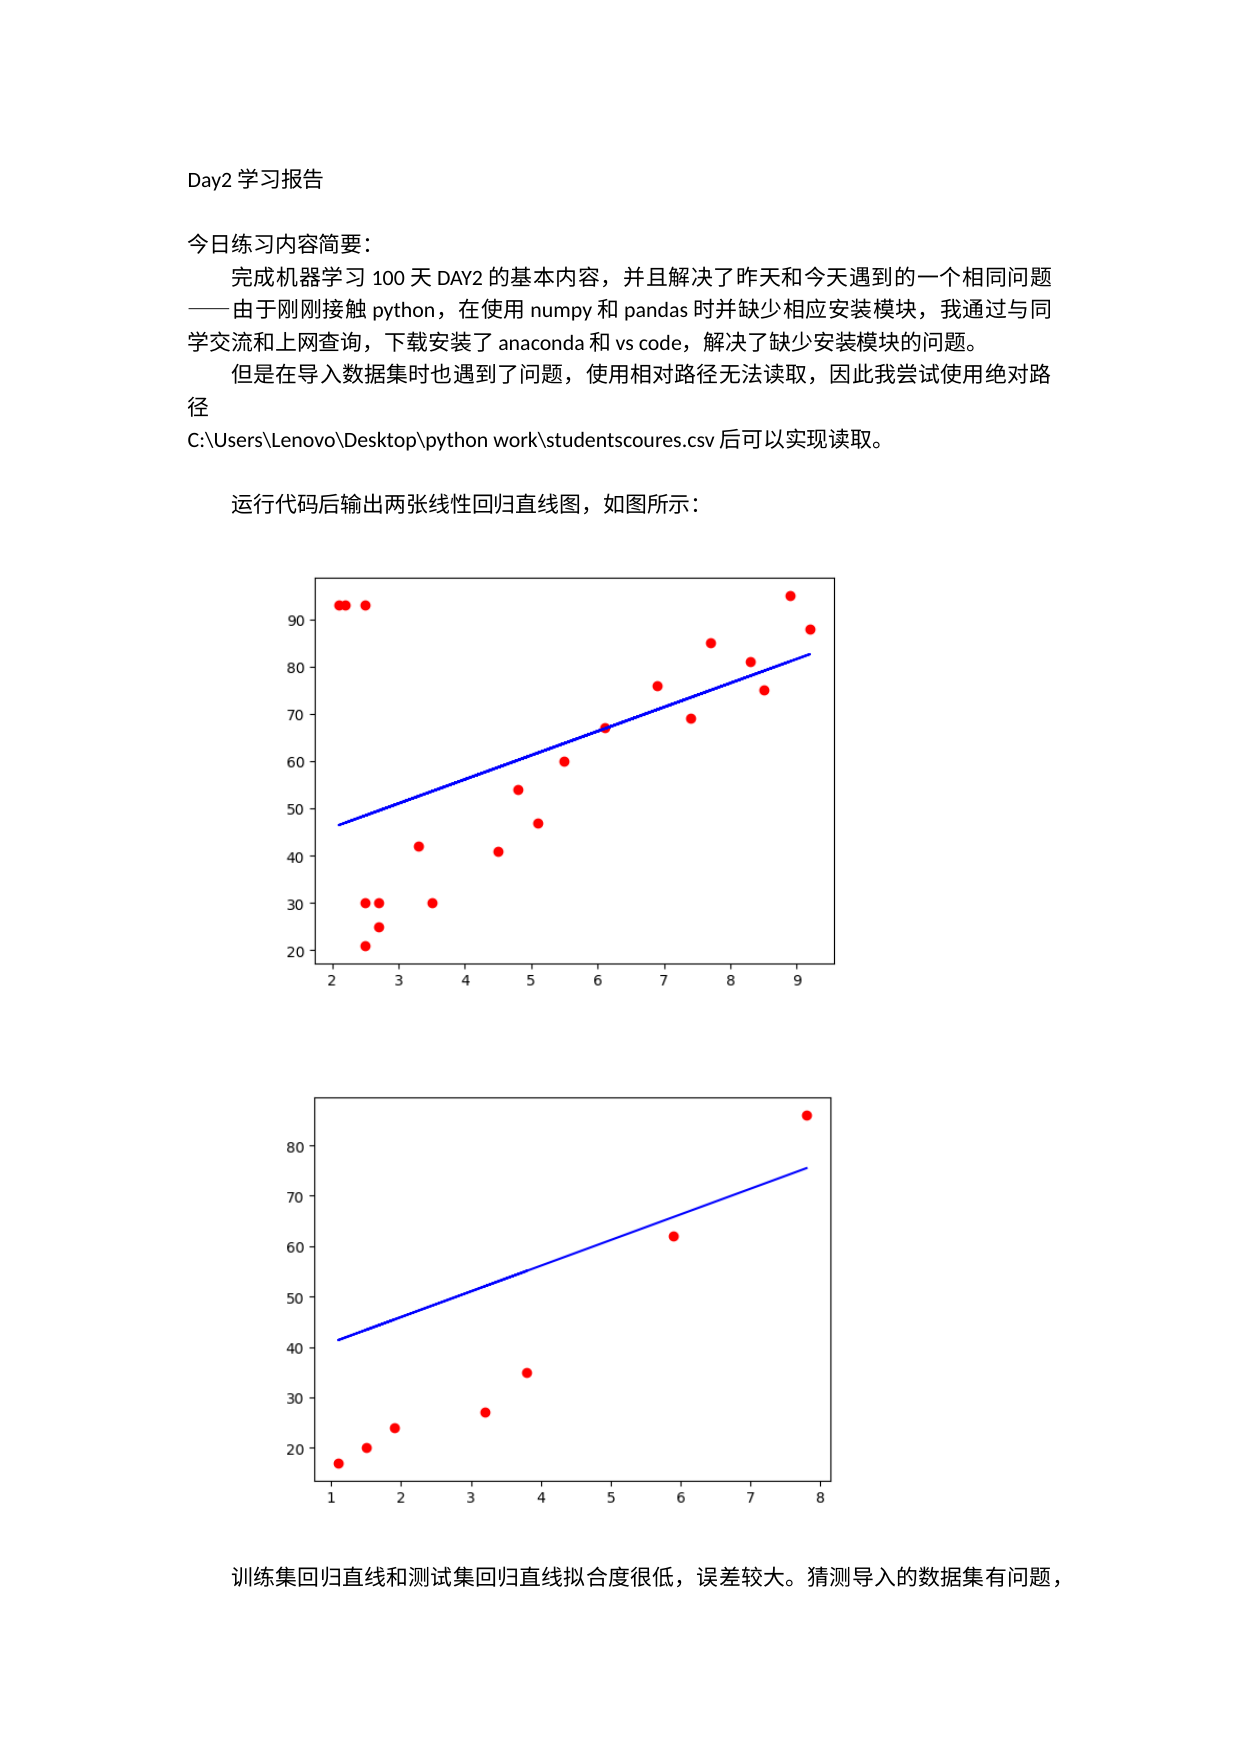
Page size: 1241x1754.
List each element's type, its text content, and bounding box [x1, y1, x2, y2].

picture [231, 1039, 897, 1535]
text Day2 学习报告 [187, 162, 1053, 194]
text 今日练习内容简要： [187, 227, 1053, 259]
text 训练集回归直线和测试集回归直线拟合度很低，误差较大。猜测导入的数据集有问题，于是更换新的手写输入的数据集，解决了问题。 [187, 1559, 1053, 1592]
picture [231, 519, 901, 1018]
text C:\Users\Lenovo\Desktop\python work\studentscoures.csv后可以实现读取。 [187, 422, 1053, 454]
text 完成机器学习100天DAY2的基本内容，并且解决了昨天和今天遇到的一个相同问题——由于刚刚接触python，在使用numpy和pandas时并缺少相应安装模块，我通过与同学交流和上网查询，下载安装了anaconda和vs code，解决了缺少安装模块的问题。 [187, 259, 1053, 357]
text 运行代码后输出两张线性回归直线图，如图所示： [187, 487, 1053, 519]
text 但是在导入数据集时也遇到了问题，使用相对路径无法读取，因此我尝试使用绝对路径 [187, 357, 1053, 422]
